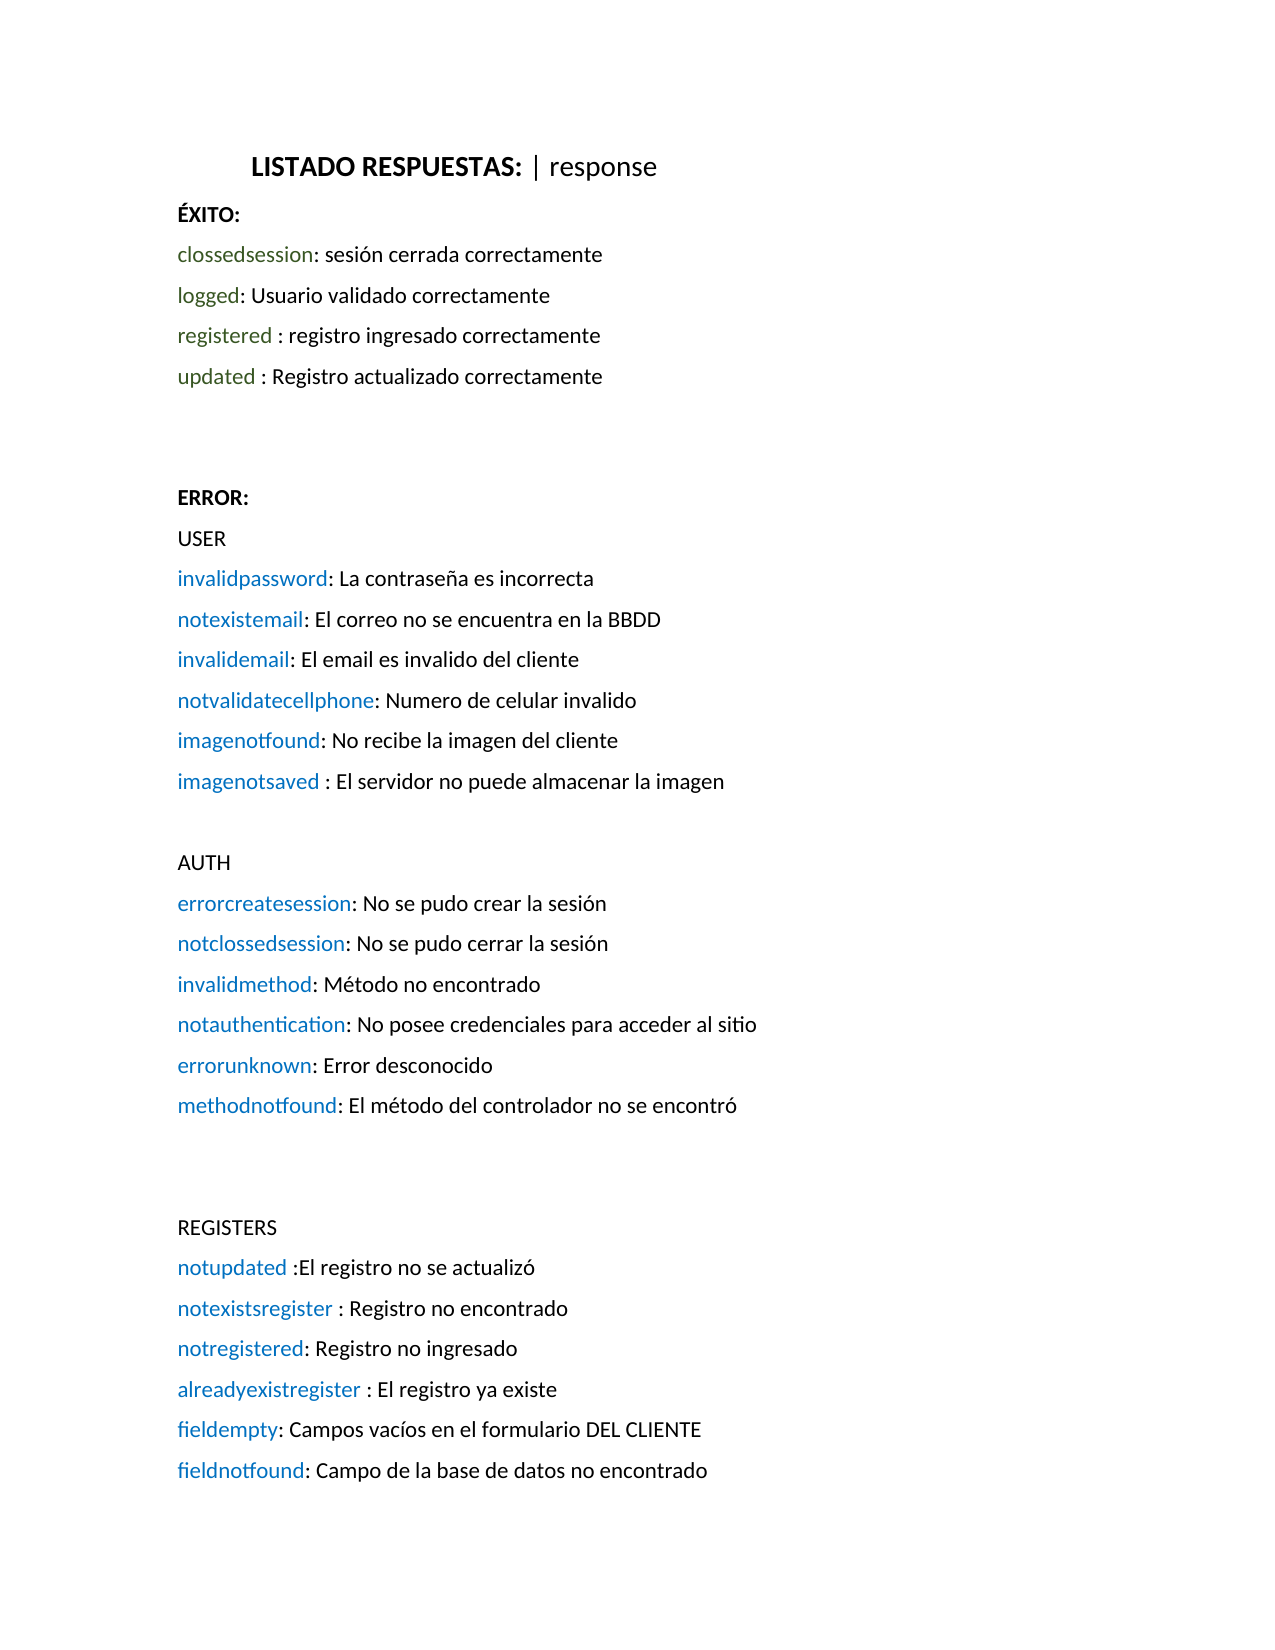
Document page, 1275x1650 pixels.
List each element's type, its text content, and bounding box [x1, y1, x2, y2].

text updated : Registro actualizado correctamente [177, 362, 1098, 390]
text fieldnotfound: Campo de la base de datos no encontrado [177, 1456, 1098, 1484]
text logged: Usuario validado correctamente [177, 281, 1098, 309]
text errorcreatesession: No se pudo crear la sesión [177, 889, 1098, 917]
text LISTADO RESPUESTAS: | response [177, 148, 1098, 183]
text notclossedsession: No se pudo cerrar la sesión [177, 929, 1098, 957]
text alreadyexistregister : El registro ya existe [177, 1375, 1098, 1403]
text REGISTERS [177, 1213, 1098, 1241]
text AUTH [177, 848, 1098, 876]
text clossedsession: sesión cerrada correctamente [177, 240, 1098, 268]
text imagenotfound: No recibe la imagen del cliente [177, 727, 1098, 755]
text ERROR: [177, 483, 1098, 512]
text notvalidatecellphone: Numero de celular invalido [177, 686, 1098, 714]
text fieldempty: Campos vacíos en el formulario DEL CLIENTE [177, 1416, 1098, 1443]
text invalidemail: El email es invalido del cliente [177, 646, 1098, 674]
text notexistemail: El correo no se encuentra en la BBDD [177, 605, 1098, 633]
text ÉXITO: [177, 200, 1098, 228]
text invalidmethod: Método no encontrado [177, 970, 1098, 998]
text notexistsregister : Registro no encontrado [177, 1294, 1098, 1322]
text USER [177, 524, 1098, 552]
text methodnotfound: El método del controlador no se encontró [177, 1091, 1098, 1119]
text notauthentication: No posee credenciales para acceder al sitio [177, 1010, 1098, 1038]
text invalidpassword: La contraseña es incorrecta [177, 564, 1098, 593]
text registered : registro ingresado correctamente [177, 321, 1098, 349]
text notregistered: Registro no ingresado [177, 1334, 1098, 1362]
text notupdated :El registro no se actualizó [177, 1253, 1098, 1281]
text imagenotsaved : El servidor no puede almacenar la imagen [177, 767, 1098, 795]
text errorunknown: Error desconocido [177, 1051, 1098, 1079]
